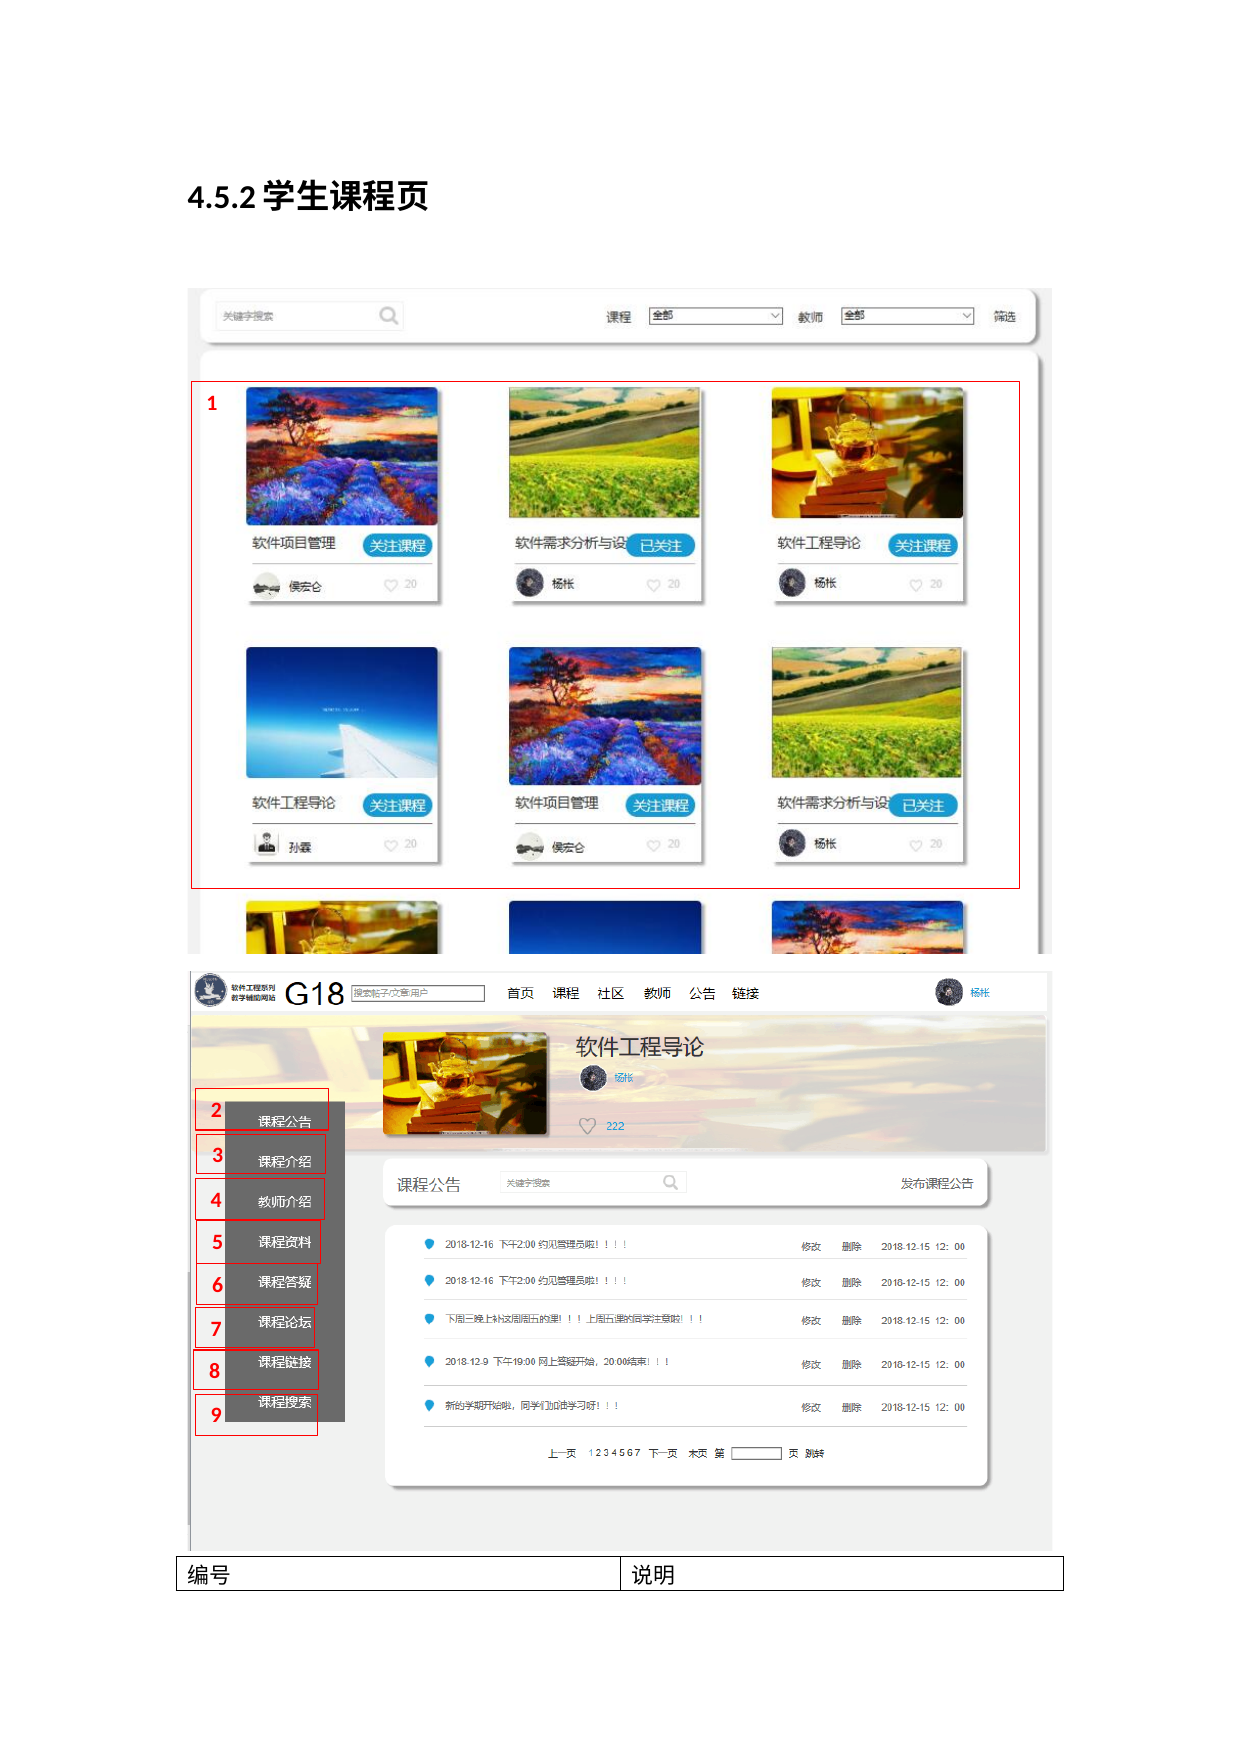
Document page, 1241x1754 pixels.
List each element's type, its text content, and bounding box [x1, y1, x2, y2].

table_header 说明 [621, 1557, 1063, 1590]
picture [187, 971, 1053, 1551]
picture [187, 288, 1052, 954]
table_header 编号 [177, 1557, 620, 1590]
subtitle 4.5.2学生课程页 [187, 162, 1053, 227]
